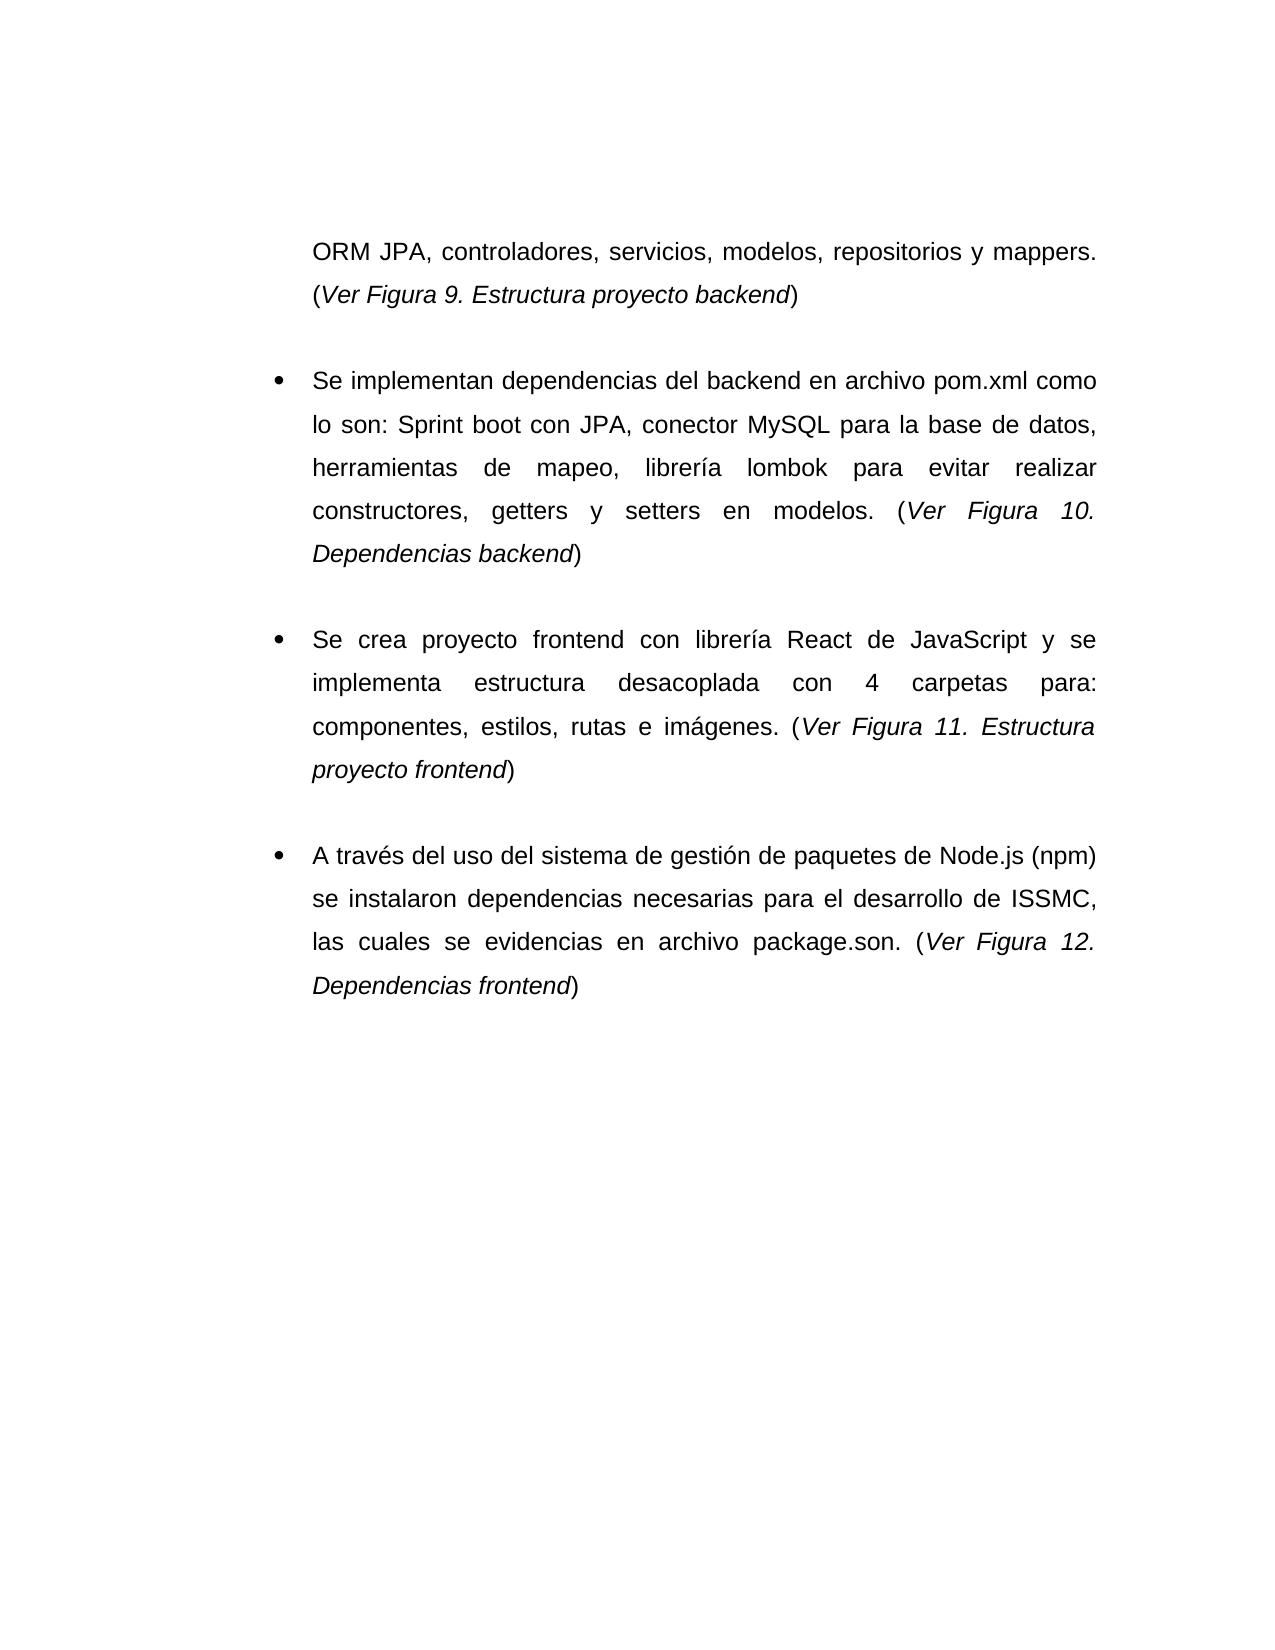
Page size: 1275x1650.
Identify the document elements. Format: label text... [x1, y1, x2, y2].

list Se implementan dependencias del backend en archivo pom.xml como lo son: Sprint boot con JPA, conector MySQL para la base de datos, herramientas de mapeo, librería lombok para evitar realizar constructores, getters y setters en modelos. (Ver Figura 10. Dependencias backend) [274, 366, 1098, 568]
list A través del uso del sistema de gestión de paquetes de Node.js (npm) se instalaron dependencias necesarias para el desarrollo de ISSMC, las cuales se evidencias en archivo package.son. (Ver Figura 12. Dependencias frontend) [274, 841, 1098, 999]
list Se crea proyecto frontend con librería React de JavaScript y se implementa estructura desacoplada con 4 carpetas para: componentes, estilos, rutas e imágenes. (Ver Figura 11. Estructura proyecto frontend) [274, 625, 1098, 783]
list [274, 237, 1098, 309]
